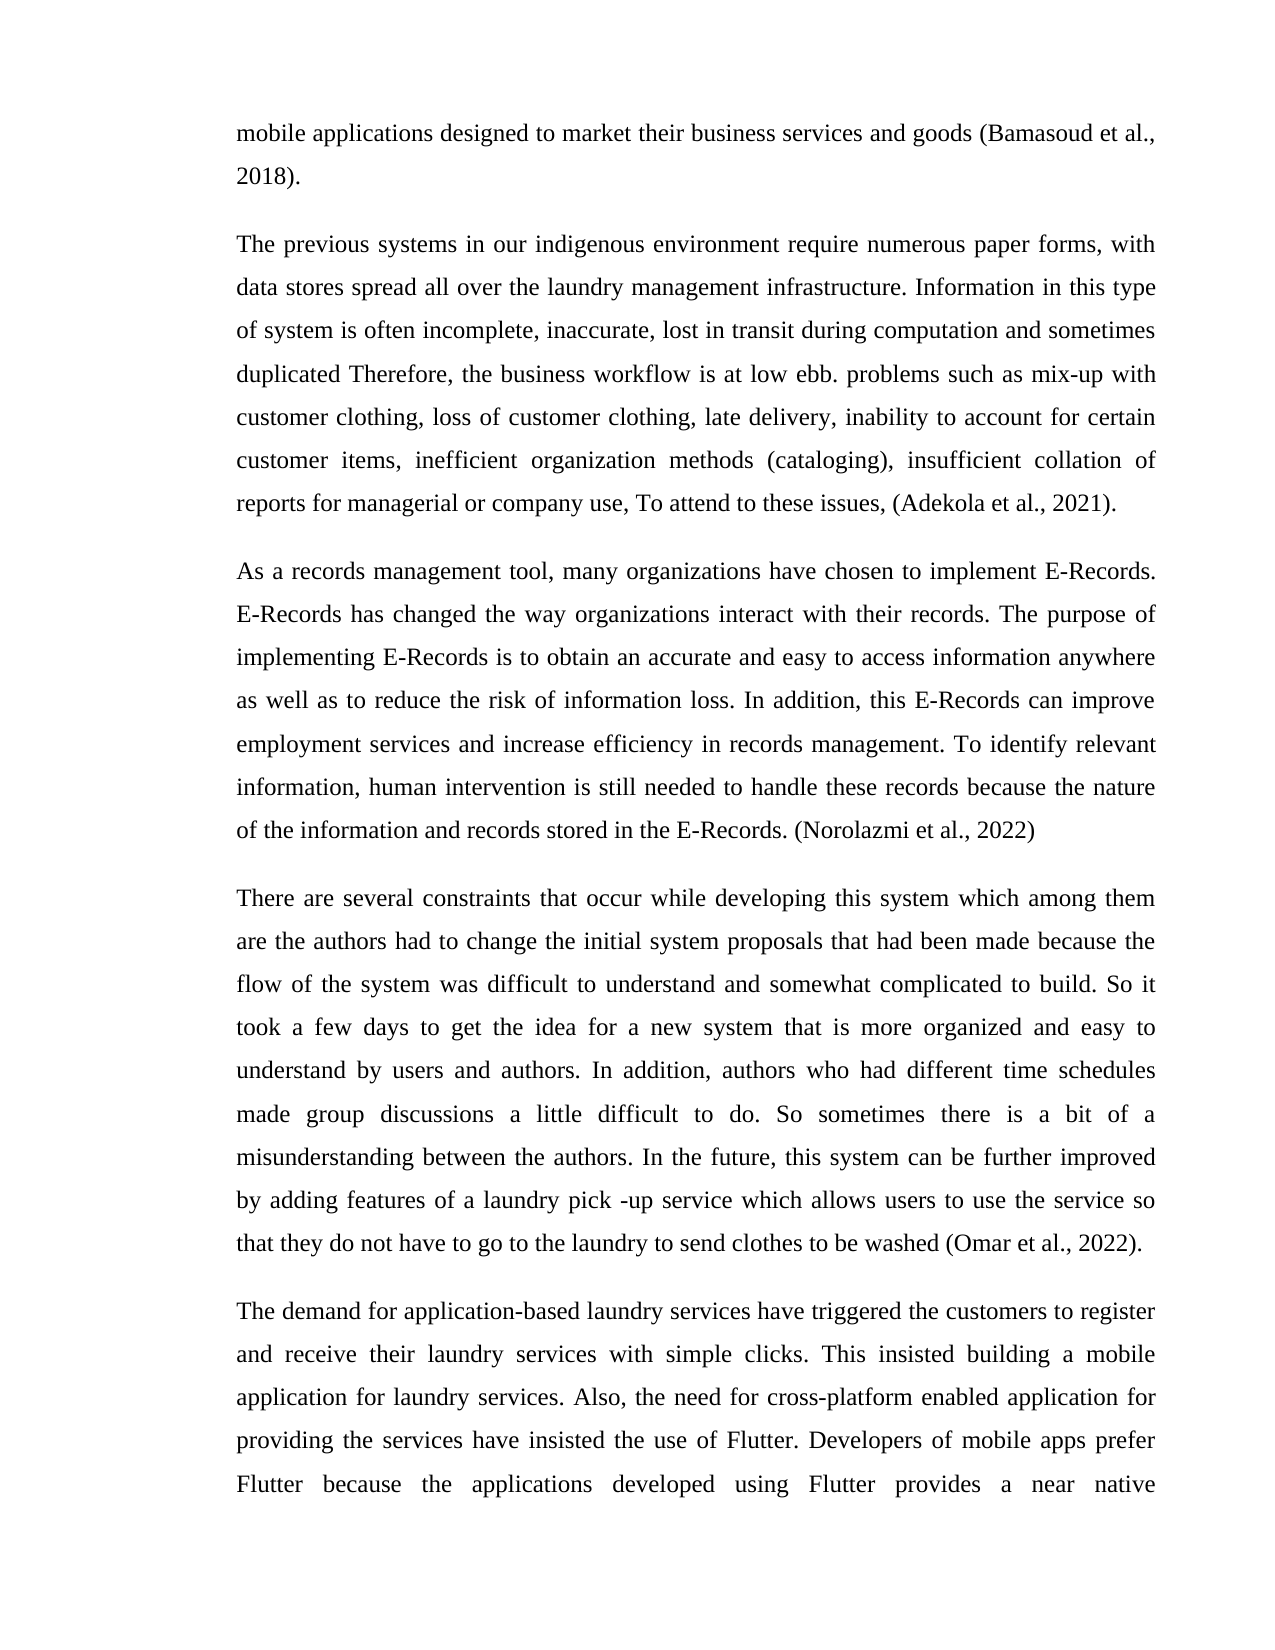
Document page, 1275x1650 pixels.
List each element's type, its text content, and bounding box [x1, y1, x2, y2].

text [236, 1296, 1157, 1497]
text There are several constraints that occur while developing this system which among them are the authors had to change the initial system proposals that had been made because the flow of the system was difficult to understand and somewhat complicated to build. So it took a few days to get the idea for a new system that is more organized and easy to understand by users and authors. In addition, authors who had different time schedules made group discussions a little difficult to do. So sometimes there is a bit of a misunderstanding between the authors. In the future, this system can be further improved by adding features of a laundry pick -up service which allows users to use the service so that they do not have to go to the laundry to send clothes to be washed (Omar et al., 2022). [236, 883, 1157, 1257]
text As a records management tool, many organizations have chosen to implement E-Records. E-Records has changed the way organizations interact with their records. The purpose of implementing E-Records is to obtain an accurate and easy to access information anywhere as well as to reduce the risk of information loss. In addition, this E-Records can improve employment services and increase efficiency in records management. To identify relevant information, human intervention is still needed to handle these records because the nature of the information and records stored in the E-Records. (Norolazmi et al., 2022) [236, 556, 1157, 844]
text The previous systems in our indigenous environment require numerous paper forms, with data stores spread all over the laundry management infrastructure. Information in this type of system is often incomplete, inaccurate, lost in transit during computation and sometimes duplicated Therefore, the business workflow is at low ebb. problems such as mix-up with customer clothing, loss of customer clothing, late delivery, inability to account for certain customer items, inefficient organization methods (cataloging), insufficient collation of reports for managerial or company use, To attend to these issues, (Adekola et al., 2021). [236, 229, 1157, 517]
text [236, 118, 1157, 190]
